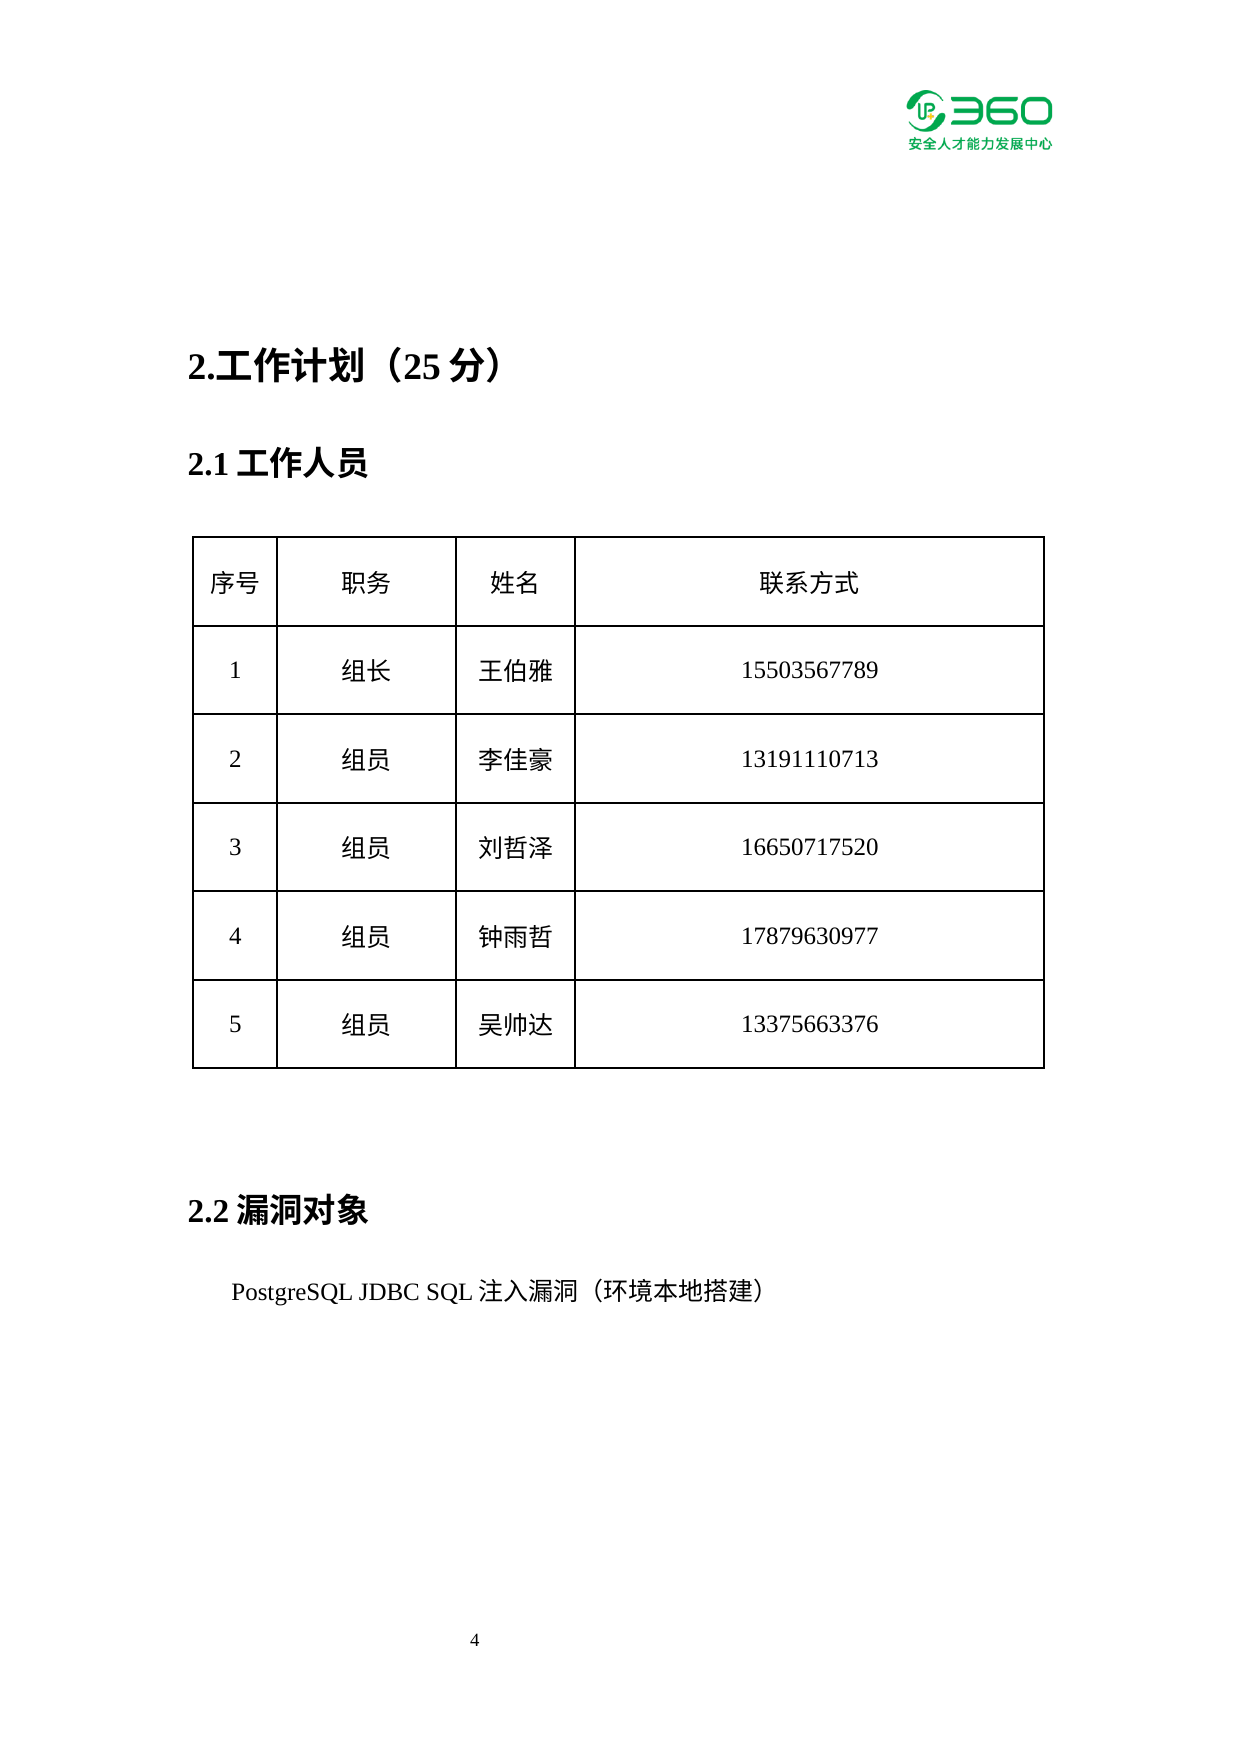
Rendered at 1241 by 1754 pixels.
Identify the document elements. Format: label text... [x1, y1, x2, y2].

table_cell 王伯雅 [457, 627, 574, 713]
table_cell 组员 [278, 981, 455, 1067]
table_cell 组长 [278, 627, 455, 713]
table_cell 1 [194, 627, 276, 713]
table_header 姓名 [457, 538, 574, 624]
table_cell 4 [194, 892, 276, 979]
table_cell 组员 [278, 804, 455, 890]
table_cell 组员 [278, 715, 455, 802]
table_cell 钟雨哲 [457, 892, 574, 979]
subtitle PostgreSQL JDBC SQL注入漏洞（环境本地搭建） [187, 1257, 1053, 1322]
table_cell 吴帅达 [457, 981, 574, 1067]
subtitle 2.1工作人员 [187, 428, 1053, 493]
table_cell 5 [194, 981, 276, 1067]
table_header 联系方式 [576, 538, 1043, 624]
table_cell 3 [194, 804, 276, 890]
table_header 职务 [278, 538, 455, 624]
subtitle 2.2漏洞对象 [187, 1176, 1053, 1241]
picture [905, 90, 1053, 150]
subtitle 2.工作计划（25分） [187, 331, 1053, 396]
table_cell 13375663376 [576, 981, 1043, 1067]
table_cell 15503567789 [576, 627, 1043, 713]
table_cell 2 [194, 715, 276, 802]
table_cell 李佳豪 [457, 715, 574, 802]
table_cell 13191110713 [576, 715, 1043, 802]
table_cell 组员 [278, 892, 455, 979]
table_cell 刘哲泽 [457, 804, 574, 890]
table_header 序号 [194, 538, 276, 624]
table_cell 16650717520 [576, 804, 1043, 890]
table_cell 17879630977 [576, 892, 1043, 979]
